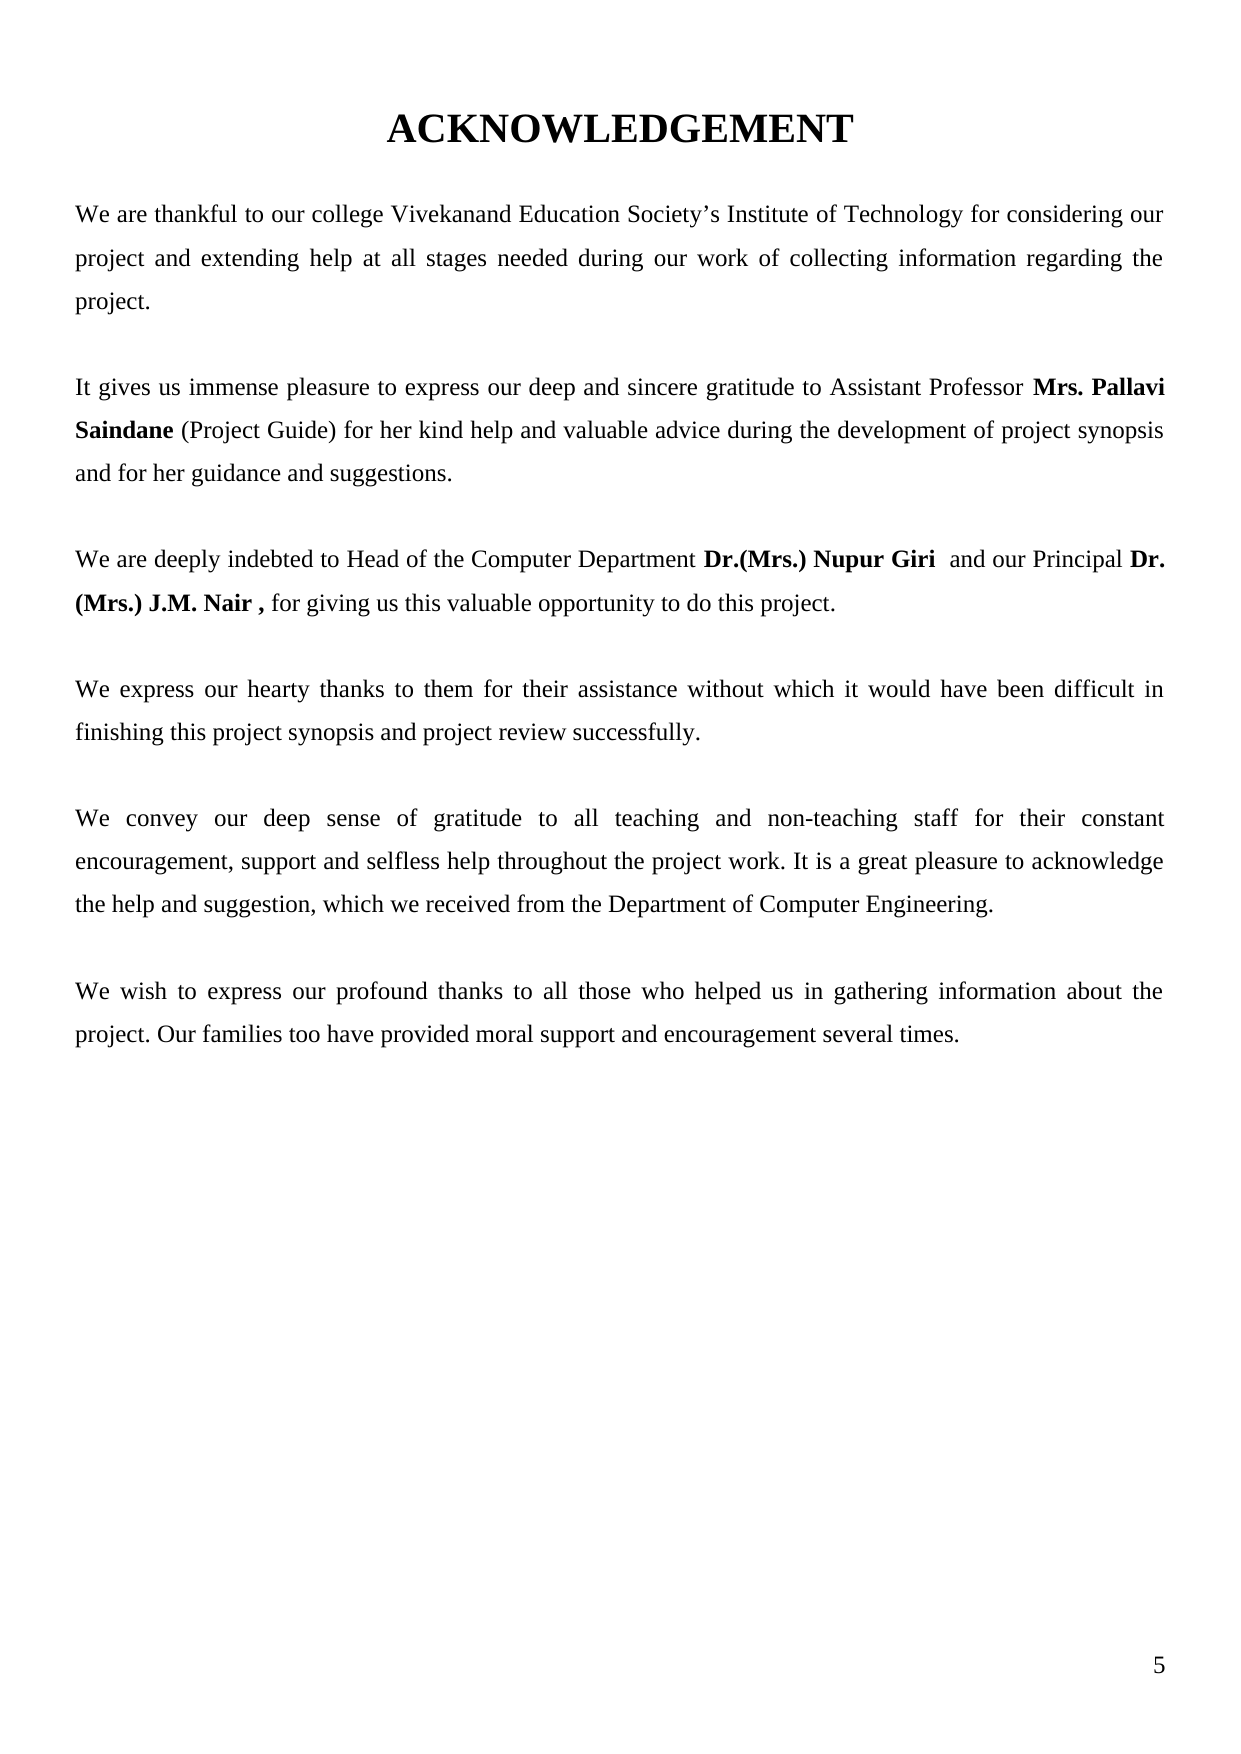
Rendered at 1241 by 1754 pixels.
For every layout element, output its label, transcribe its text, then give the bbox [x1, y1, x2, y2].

text We convey our deep sense of gratitude to all teaching and non-teaching staff for their constant encouragement, support and selfless help throughout the project work. It is a great pleasure to acknowledge the help and suggestion, which we received from the Department of Computer Engineering. [75, 803, 1165, 918]
text ACKNOWLEDGEMENT [75, 104, 1165, 152]
text We are thankful to our college Vivekanand Education Society’s Institute of Technology for considering our project and extending help at all stages needed during our work of collecting information regarding the project. [75, 199, 1165, 314]
text We are deeply indebted to Head of the Computer Department Dr.(Mrs.) Nupur Giri and our Principal Dr. (Mrs.) J.M. Nair , for giving us this valuable opportunity to do this project. [75, 544, 1165, 616]
text It gives us immense pleasure to express our deep and sincere gratitude to Assistant Professor Mrs. Pallavi Saindane (Project Guide) for her kind help and valuable advice during the development of project synopsis and for her guidance and suggestions. [75, 372, 1165, 487]
text We wish to express our profound thanks to all those who helped us in gathering information about the project. Our families too have provided moral support and encouragement several times. [75, 976, 1165, 1048]
text We express our hearty thanks to them for their assistance without which it would have been difficult in finishing this project synopsis and project review successfully. [75, 674, 1165, 746]
